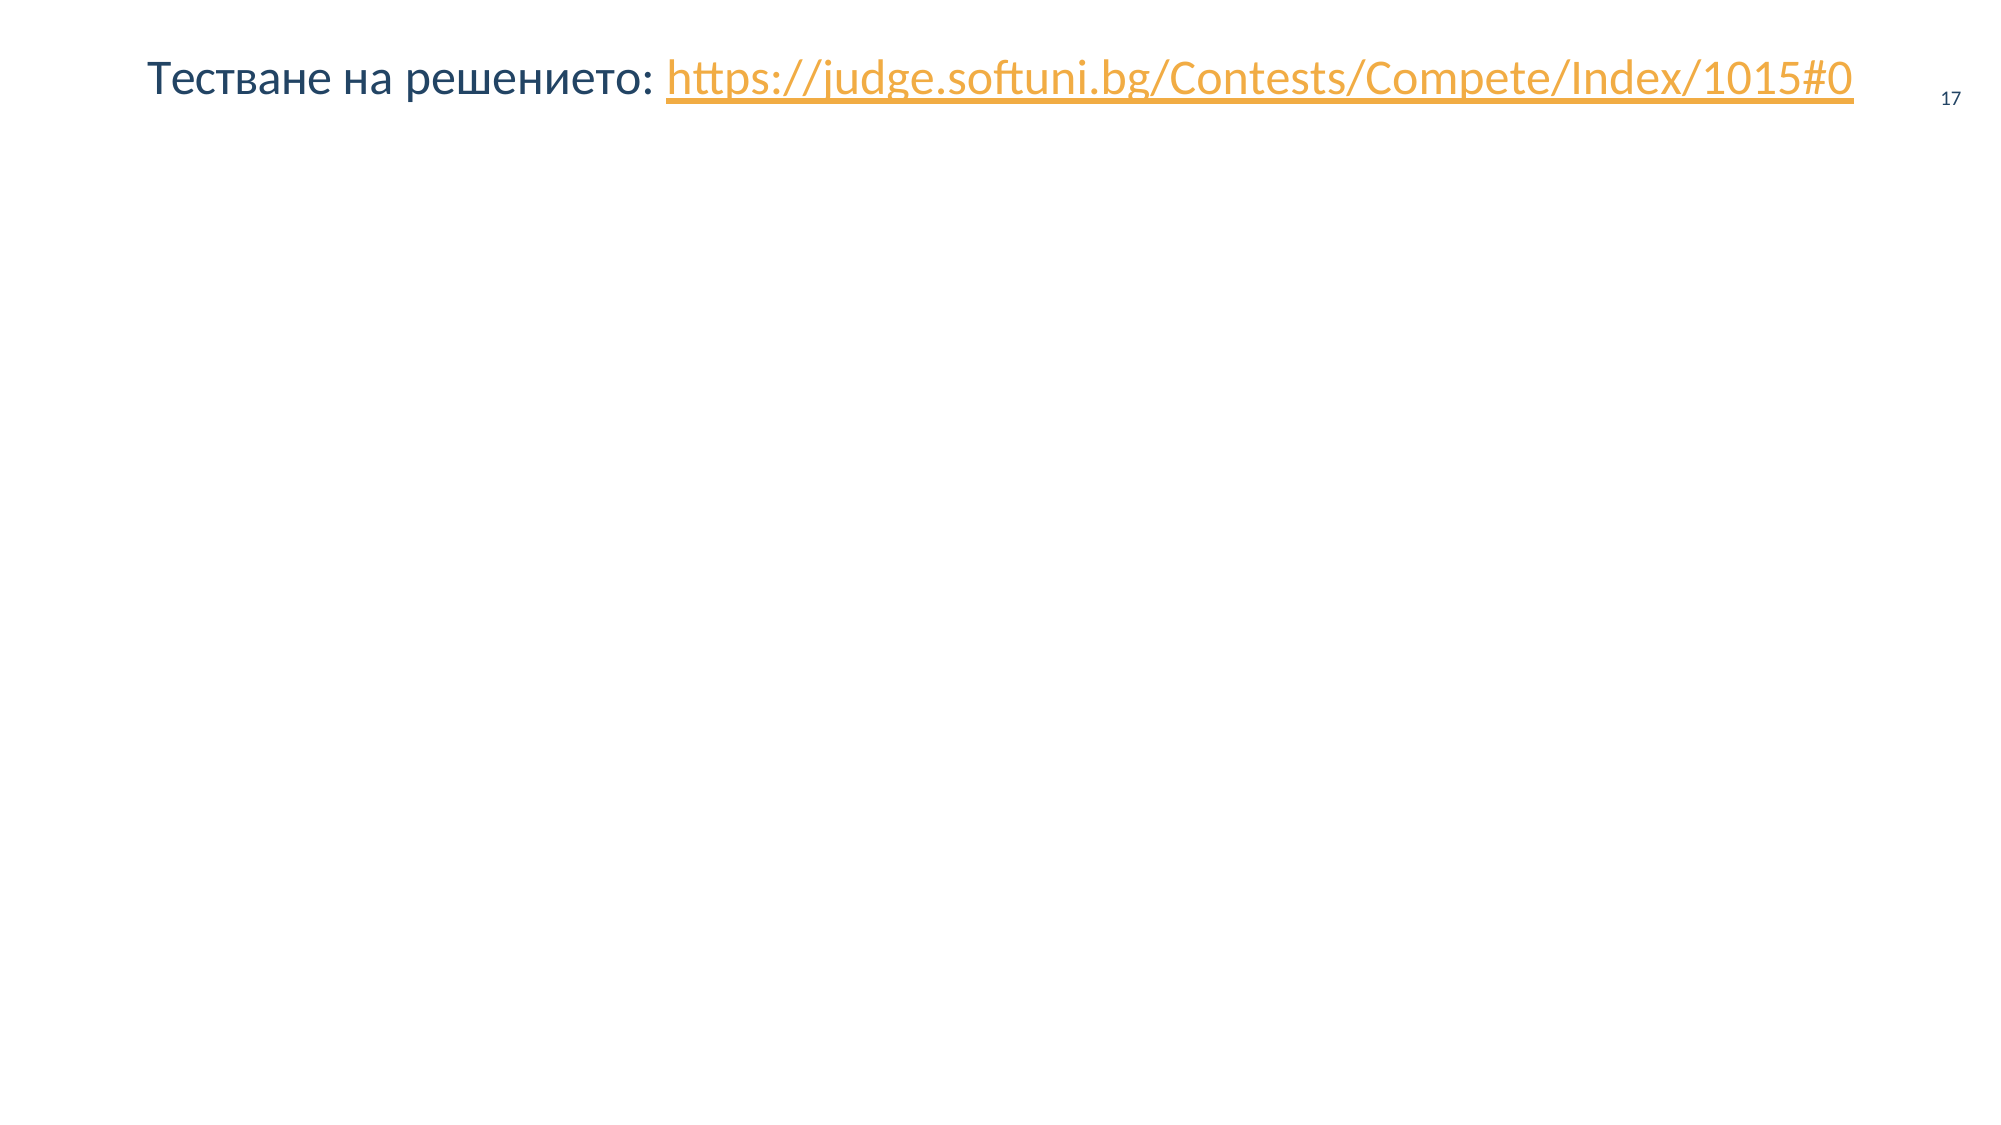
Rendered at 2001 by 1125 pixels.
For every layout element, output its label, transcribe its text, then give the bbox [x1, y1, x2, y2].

text Тестване на решението: https://judge.softuni.bg/Contests/Compete/Index/1015#0 17 [147, 46, 2000, 111]
